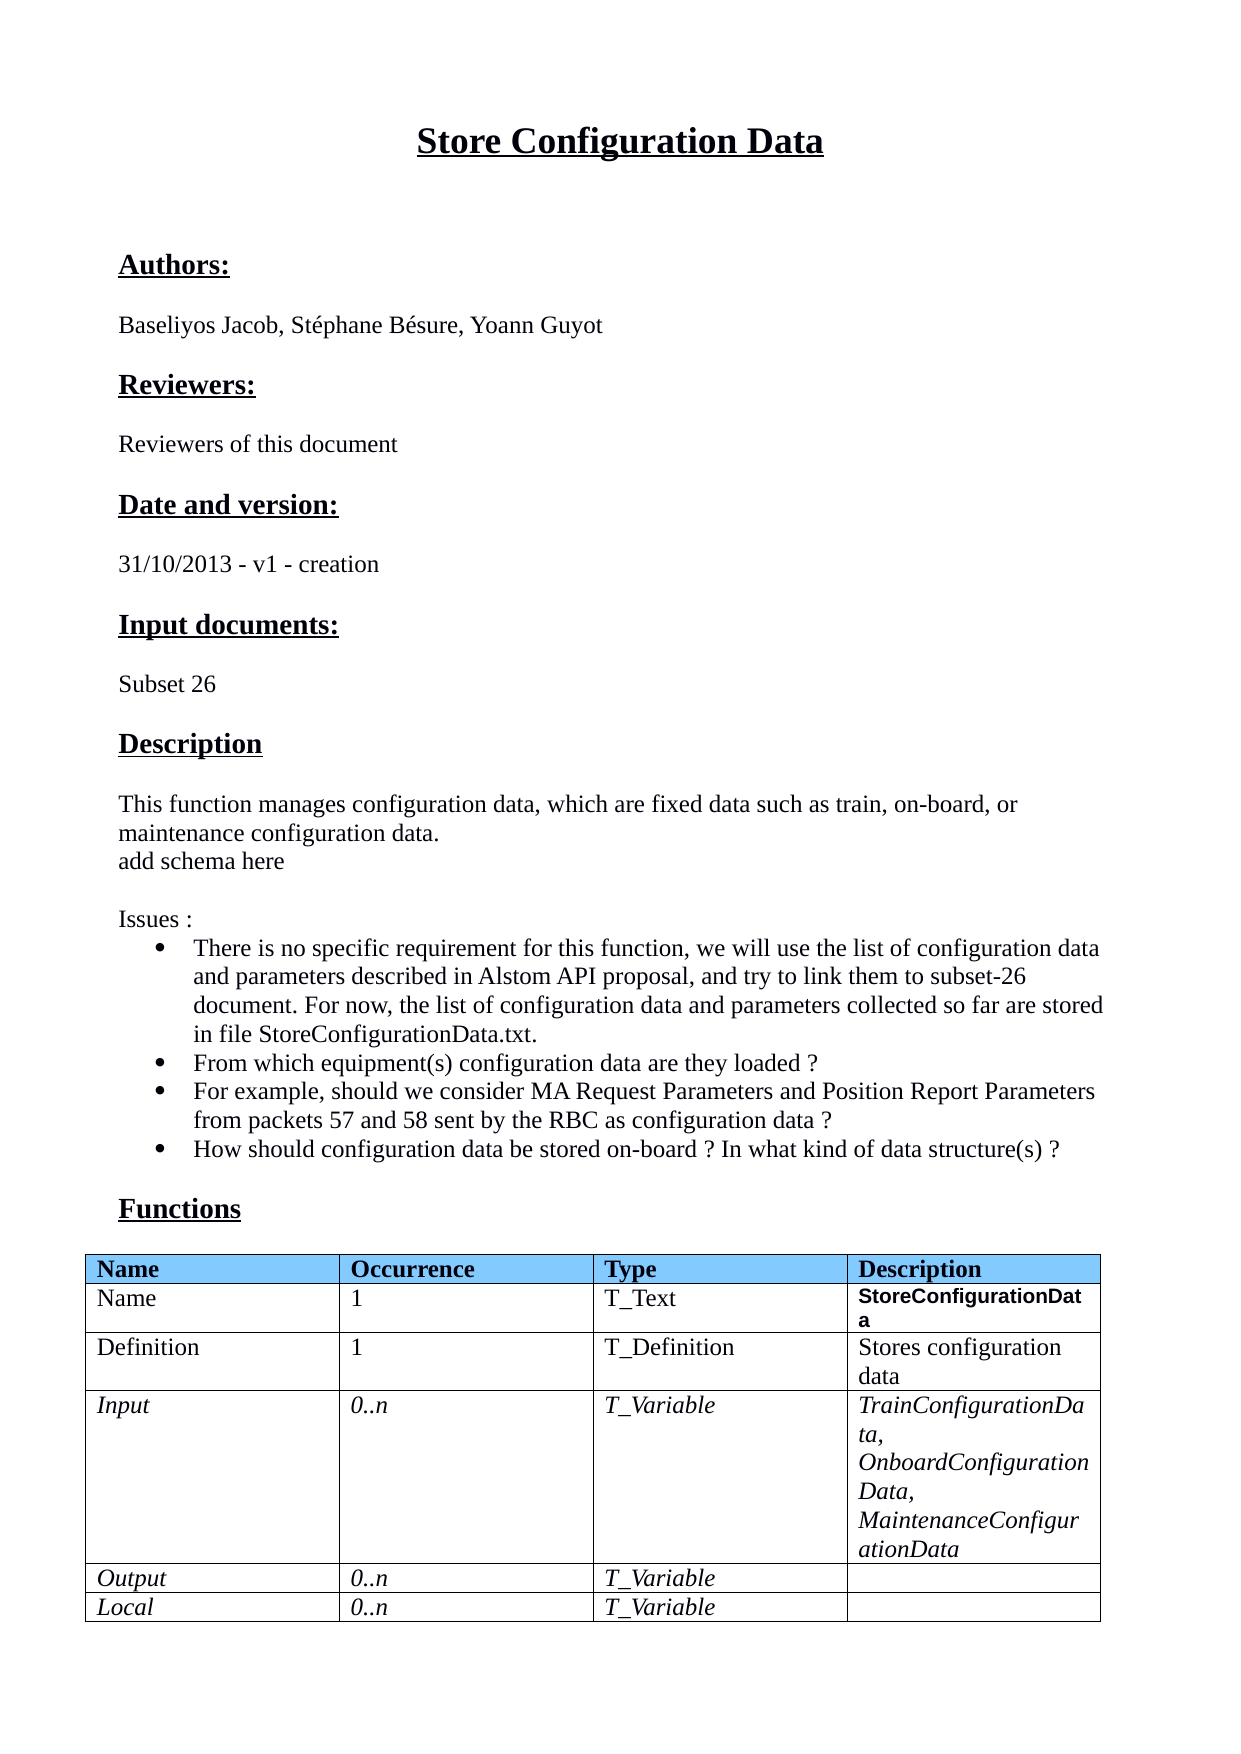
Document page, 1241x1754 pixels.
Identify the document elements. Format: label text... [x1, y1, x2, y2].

text Reviewers: [118, 367, 1122, 401]
text This function manages configuration data, which are fixed data such as train, on-board, or maintenance configuration data. [118, 789, 1122, 846]
list For example, should we consider MA Request Parameters and Position Report Parameters from packets 57 and 58 sent by the RBC as configuration data ? [156, 1076, 1122, 1134]
table_cell 1 [340, 1333, 593, 1389]
text Issues : [118, 904, 1122, 933]
table_cell Definition [86, 1333, 339, 1389]
text Date and version: [118, 487, 1122, 521]
text 31/10/2013 - v1 - creation [118, 549, 1122, 578]
table_cell Input [86, 1391, 339, 1562]
table_cell [848, 1593, 1100, 1621]
table_header Description [848, 1255, 1100, 1283]
table_cell Stores configuration data [848, 1333, 1100, 1389]
text Functions [118, 1191, 1122, 1225]
table_cell 0..n [340, 1391, 593, 1562]
text add schema here [118, 846, 1122, 875]
list From which equipment(s) configuration data are they loaded ? [156, 1048, 1122, 1076]
text Description [118, 727, 1122, 760]
text Authors: [118, 247, 1122, 281]
text Subset 26 [118, 669, 1122, 698]
list There is no specific requirement for this function, we will use the list of configuration data and parameters described in Alstom API proposal, and try to link them to subset-26 document. For now, the list of configuration data and parameters collected so far are stored in file StoreConfigurationData.txt. [156, 933, 1122, 1048]
list How should configuration data be stored on-board ? In what kind of data structure(s) ? [156, 1134, 1122, 1163]
text Baseliyos Jacob, Stéphane Bésure, Yoann Guyot [118, 310, 1122, 338]
table_cell T_Variable [594, 1593, 847, 1621]
table_header Occurrence [340, 1255, 593, 1283]
table_cell [848, 1564, 1100, 1592]
table_cell T_Text [594, 1284, 847, 1331]
table_cell StoreConfigurationData [848, 1284, 1100, 1331]
table_cell Output [86, 1564, 339, 1592]
table_cell Name [86, 1284, 339, 1331]
table_header Type [594, 1255, 847, 1283]
text Input documents: [118, 607, 1122, 640]
table_cell T_Variable [594, 1564, 847, 1592]
text Reviewers of this document [118, 429, 1122, 458]
table_cell T_Definition [594, 1333, 847, 1389]
table_cell 0..n [340, 1564, 593, 1592]
table_cell 0..n [340, 1593, 593, 1621]
text Store Configuration Data [118, 118, 1122, 161]
table_cell TrainConfigurationData, OnboardConfigurationData, MaintenanceConfigurationData [848, 1391, 1100, 1562]
table_header Name [86, 1255, 339, 1283]
table_cell Local [86, 1593, 339, 1621]
table_cell 1 [340, 1284, 593, 1331]
table_cell T_Variable [594, 1391, 847, 1562]
